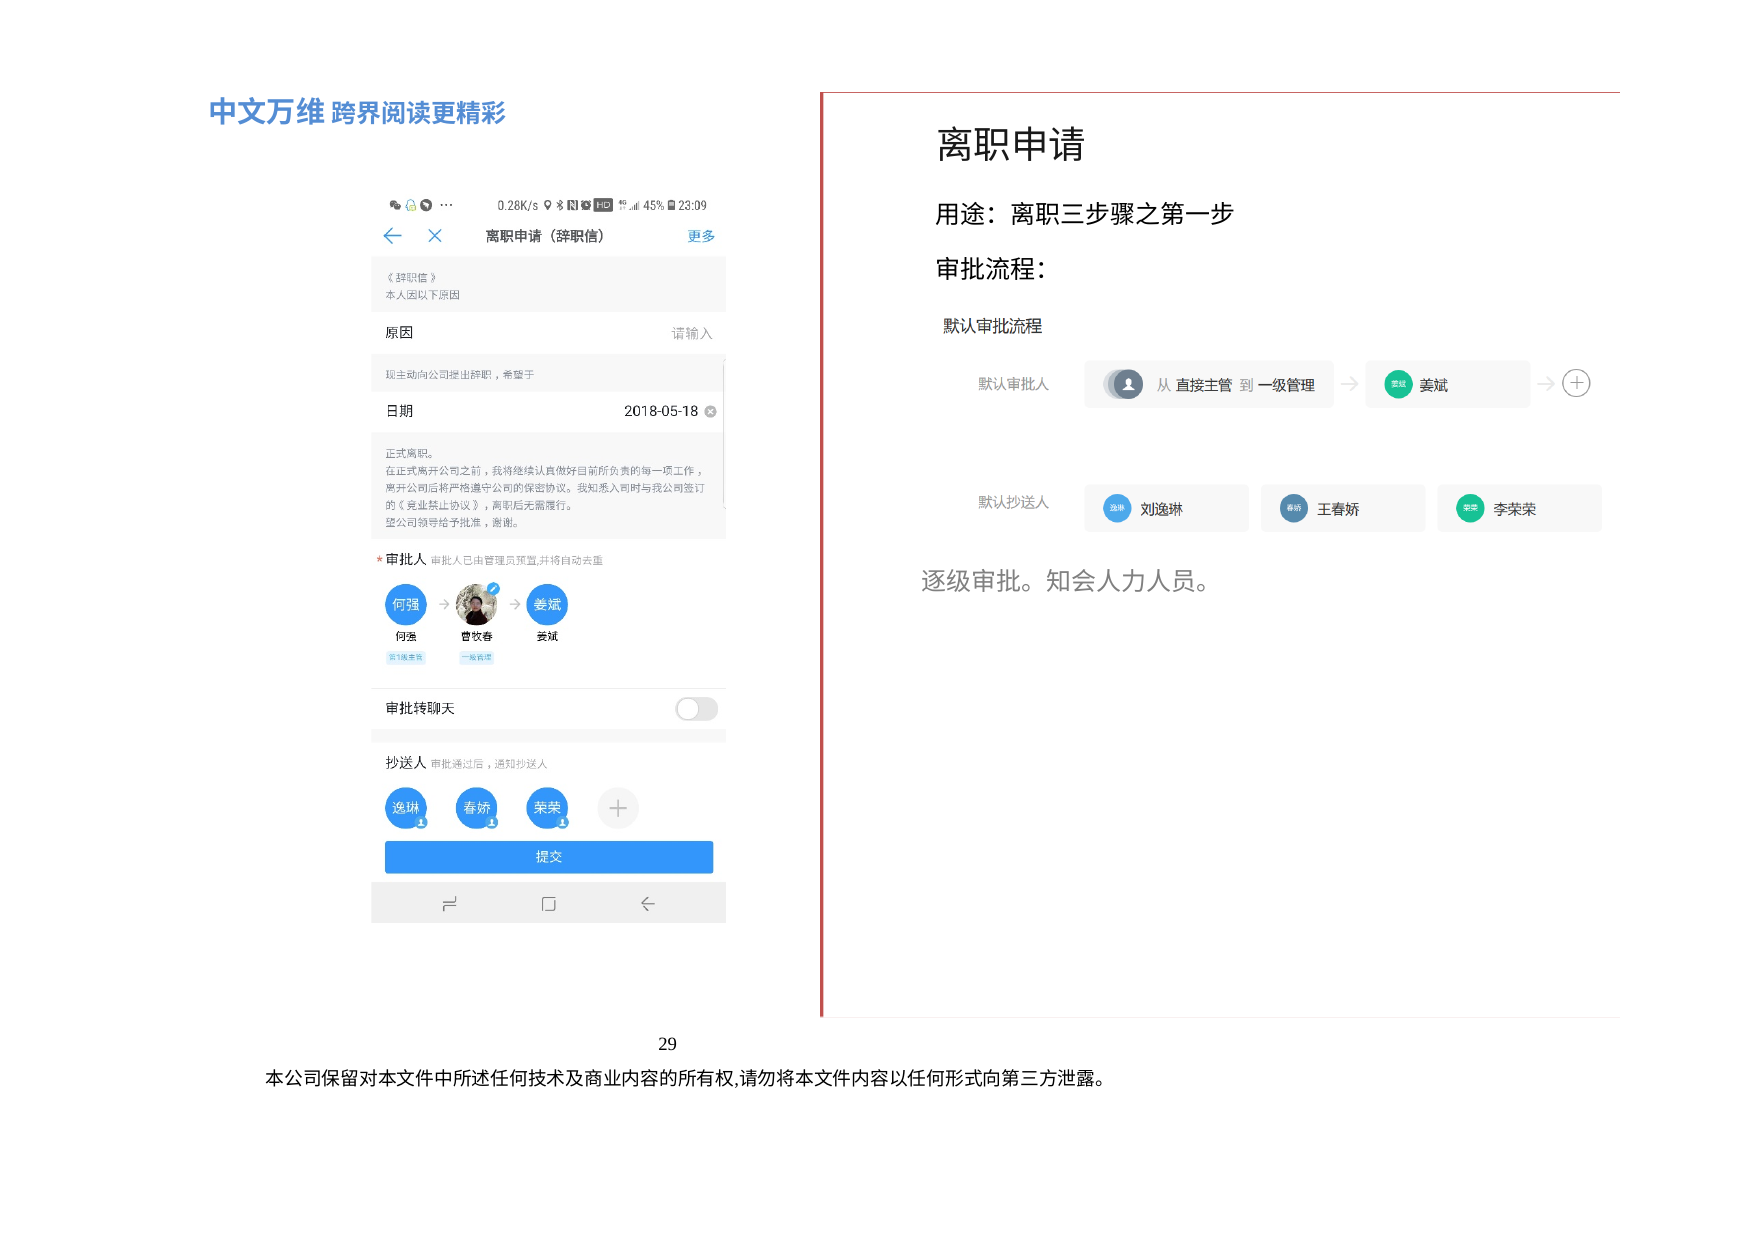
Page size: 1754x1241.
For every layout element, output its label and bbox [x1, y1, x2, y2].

picture [371, 194, 726, 923]
picture [935, 303, 1609, 548]
